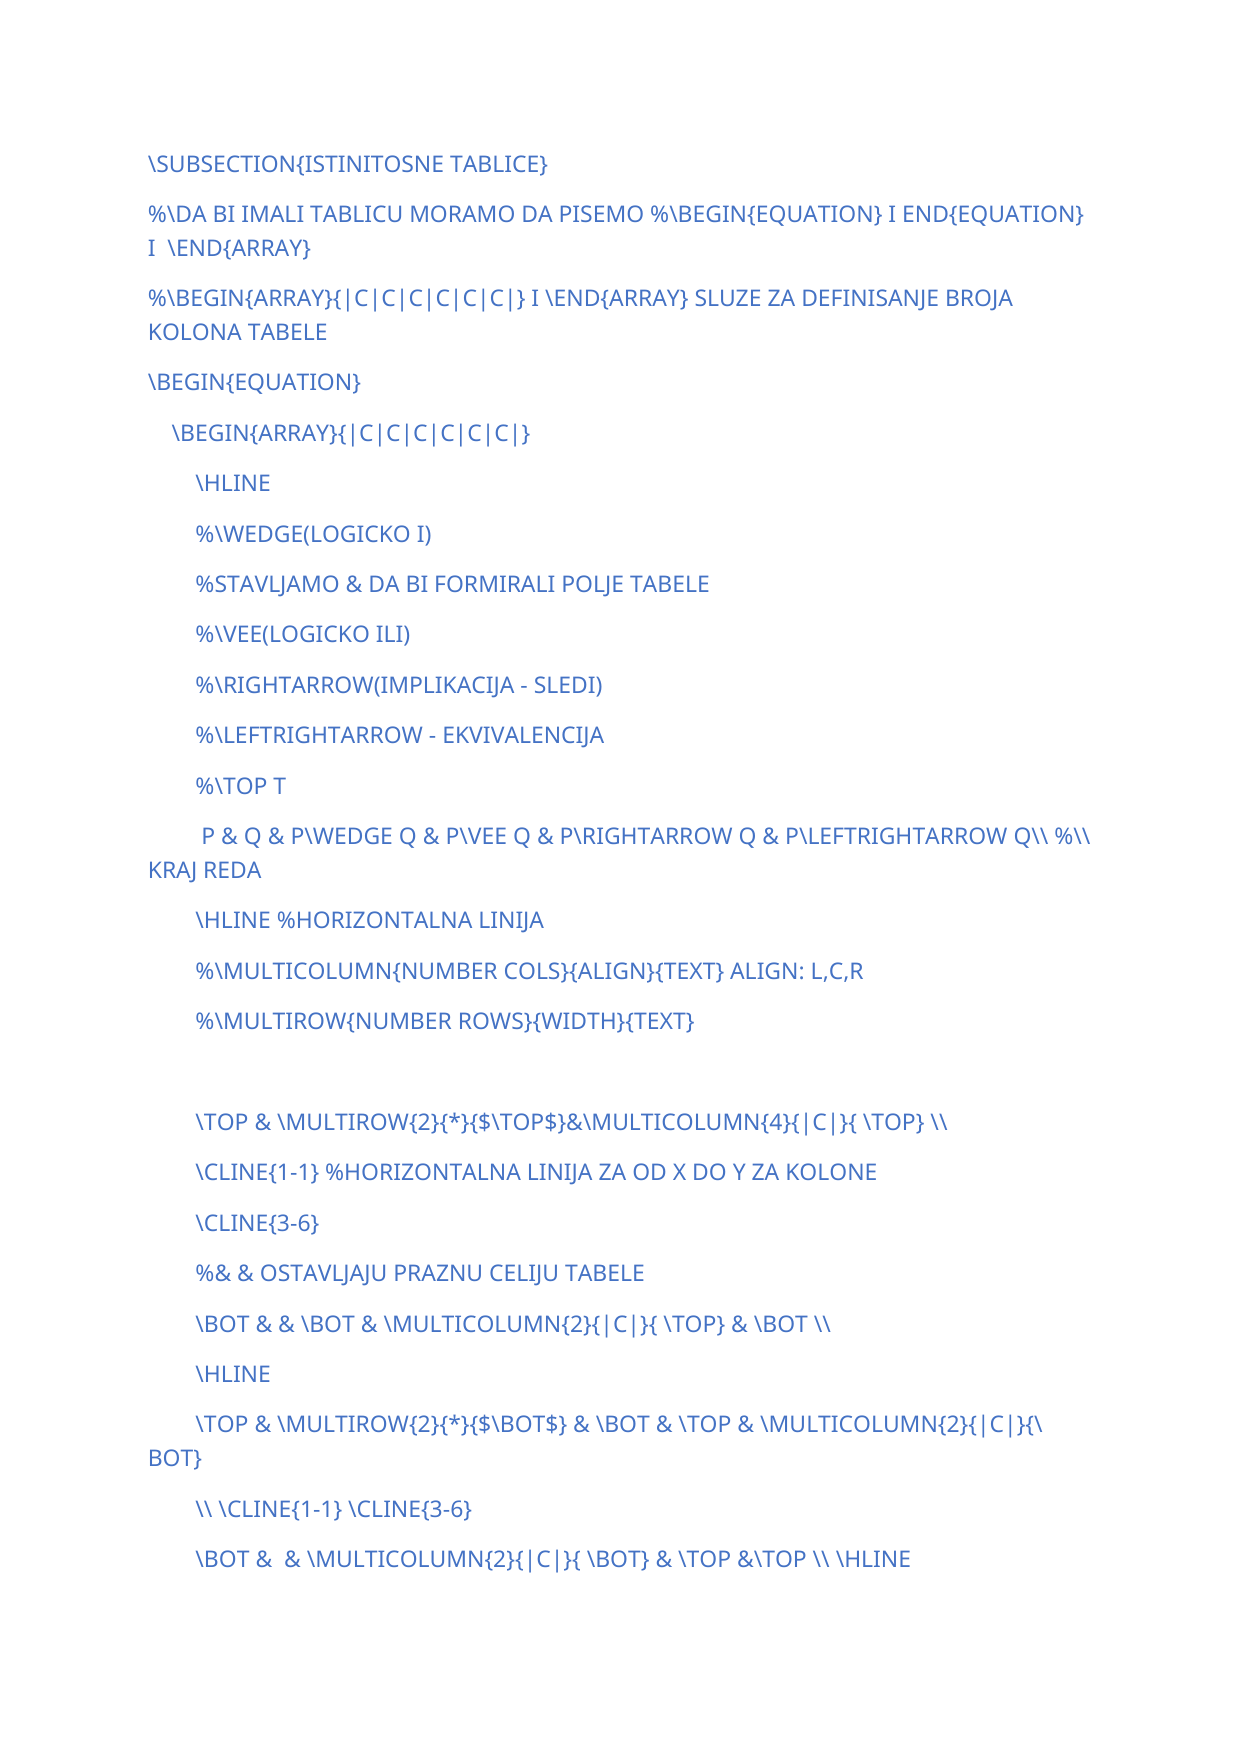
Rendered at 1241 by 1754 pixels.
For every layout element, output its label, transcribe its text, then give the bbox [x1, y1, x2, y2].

text \bot & & \multicolumn{2}{|c|}{ \bot} & \top &\top \\ \hline [148, 1543, 1093, 1574]
text %\multirow{number rows}{width}{text} [148, 1005, 1093, 1036]
text \begin{array}{|c|c|c|c|c|c|} [148, 417, 1093, 448]
text \bot & & \bot & \multicolumn{2}{|c|}{ \top} & \bot \\ [148, 1308, 1093, 1339]
text %\da bi imali tablicu moramo da pisemo %\begin{equation} i end{equation} i \end{array} [148, 198, 1093, 263]
text %& & ostavljaju praznu celiju tabele [148, 1257, 1093, 1288]
text %\Rightarrow(implikacija - sledi) [148, 669, 1093, 700]
text \top & \multirow{2}{*}{$\bot$} & \bot & \top & \multicolumn{2}{|c|}{\bot} [148, 1408, 1093, 1473]
text \hline [148, 467, 1093, 498]
text %\vee(logicko ili) [148, 618, 1093, 650]
text \top & \multirow{2}{*}{$\top$}&\multicolumn{4}{|c|}{ \top} \\ [148, 1106, 1093, 1137]
text \\ \cline{1-1} \cline{3-6} [148, 1493, 1093, 1524]
text %\multicolumn{number cols}{align}{text} align: l,c,r [148, 955, 1093, 986]
text %\top T [148, 770, 1093, 801]
text \subsection{Istinitosne tablice} [148, 148, 1093, 179]
text \cline{3-6} [148, 1207, 1093, 1238]
text %\begin{array}{|c|c|c|c|c|c|} i \end{array} sluze za definisanje broja kolona tabele [148, 282, 1093, 347]
text %\Leftrightarrow - ekvivalencija [148, 719, 1093, 751]
text \begin{equation} [148, 366, 1093, 398]
text \hline [148, 1358, 1093, 1389]
text %\wedge(logicko i) [148, 518, 1093, 549]
text %stavljamo & da bi formirali polje tabele [148, 568, 1093, 599]
text \cline{1-1} %horizontalna linija za od x do y za kolone [148, 1156, 1093, 1188]
text \hline %horizontalna linija [148, 904, 1093, 936]
text p & q & p\wedge q & p\vee q & p\Rightarrow q & p\Leftrightarrow q\\ %\\kraj reda [148, 820, 1093, 885]
